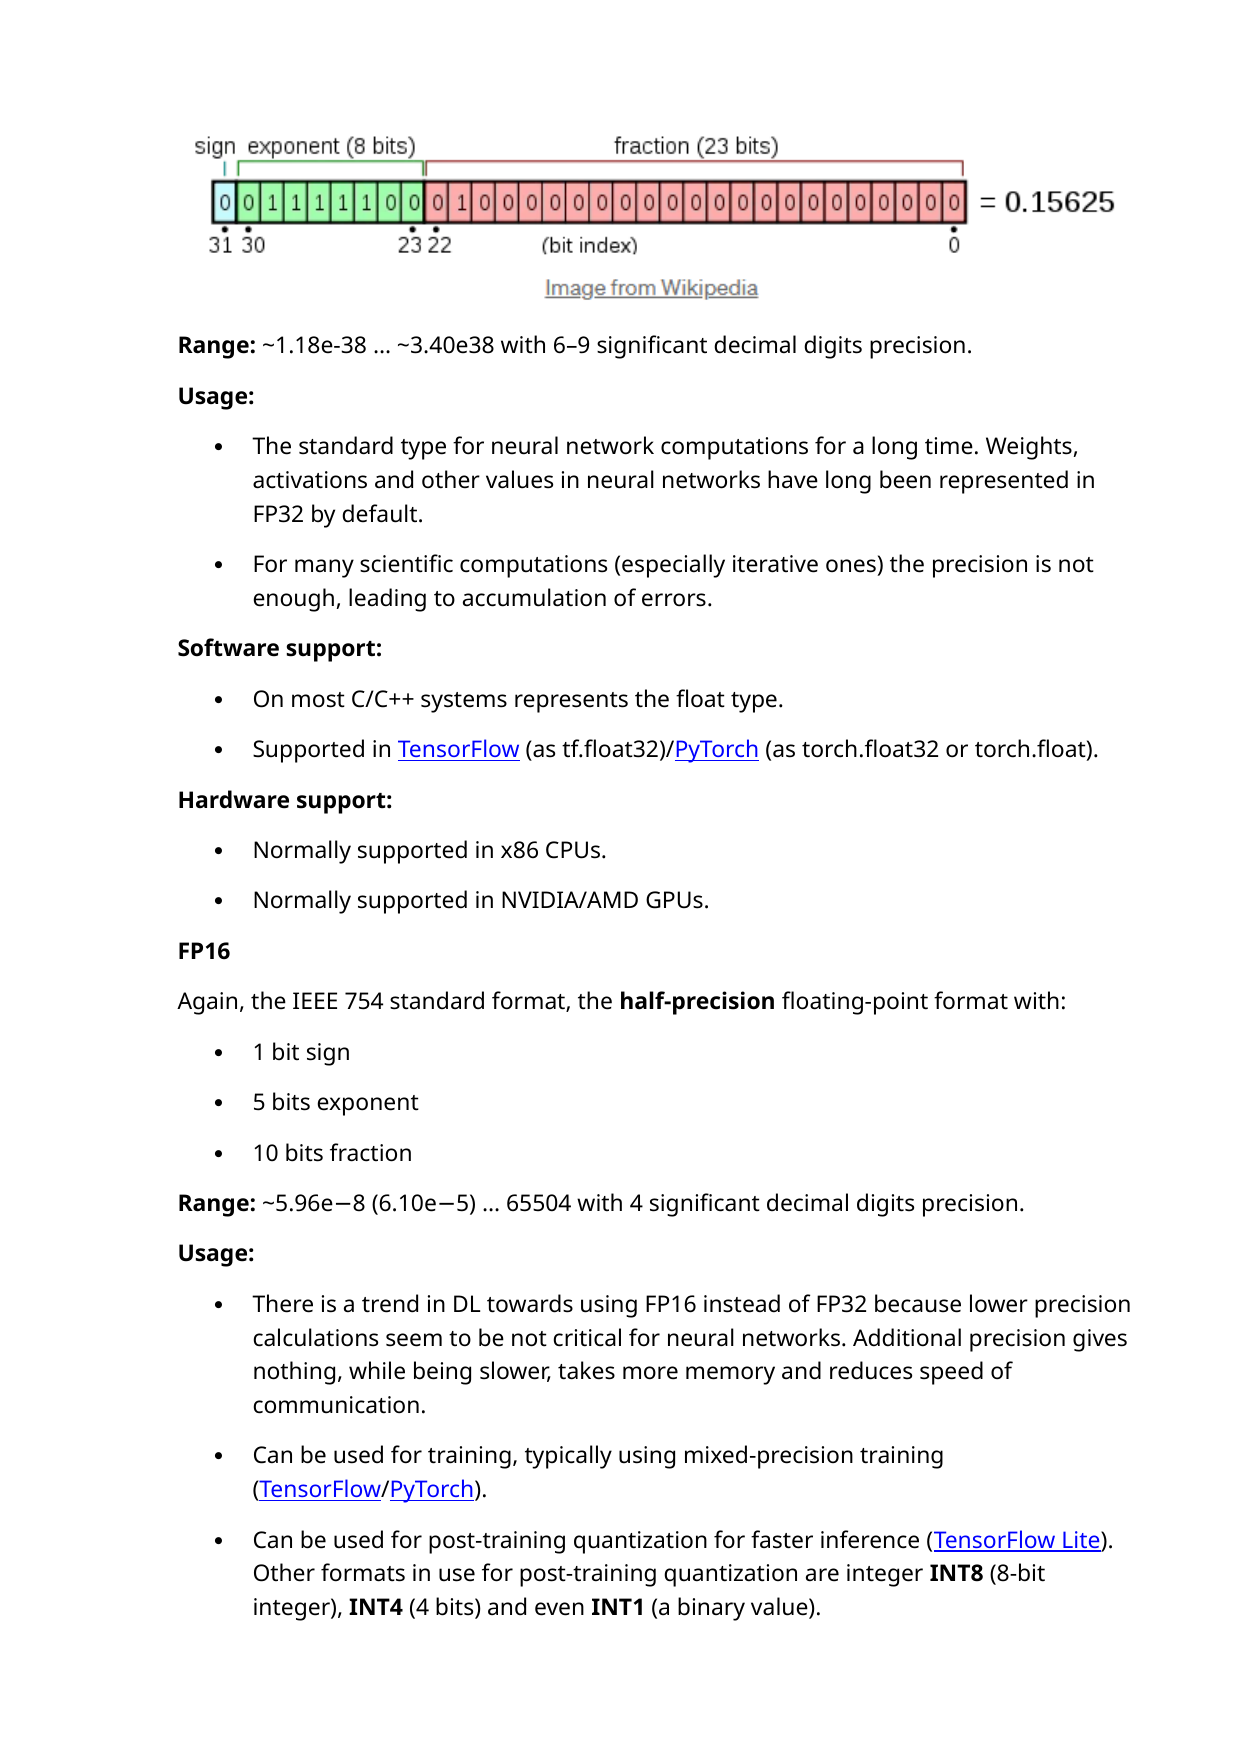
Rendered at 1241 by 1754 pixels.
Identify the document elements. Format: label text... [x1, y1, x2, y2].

list On most C/C++ systems represents the float type. [215, 683, 1152, 714]
list The standard type for neural network computations for a long time. Weights, activations and other values in neural networks have long been represented in FP32 by default. [215, 430, 1152, 529]
text Software support: [177, 632, 1152, 664]
text FP16 [177, 935, 1152, 966]
text Range: ~1.18e-38 … ~3.40e38 with 6–9 significant decimal digits precision. [177, 329, 1152, 361]
list Can be used for post-training quantization for faster inference (TensorFlow Lite). Other formats in use for post-training quantization are integer INT8 (8-bit integer), INT4 (4 bits) and even INT1 (a binary value). [215, 1524, 1152, 1622]
list Normally supported in NVIDIA/AMD GPUs. [215, 884, 1152, 916]
list 1 bit sign [215, 1036, 1152, 1067]
text Again, the IEEE 754 standard format, the half-precision floating-point format with: [177, 985, 1152, 1017]
text Usage: [177, 380, 1152, 411]
picture [177, 118, 1122, 311]
list For many scientific computations (especially iterative ones) the precision is not enough, leading to accumulation of errors. [215, 548, 1152, 613]
list There is a trend in DL towards using FP16 instead of FP32 because lower precision calculations seem to be not critical for neural networks. Additional precision gives nothing, while being slower, takes more memory and reduces speed of communication. [215, 1288, 1152, 1420]
text Hardware support: [177, 784, 1152, 815]
list Can be used for training, typically using mixed-precision training (TensorFlow/PyTorch). [215, 1439, 1152, 1504]
text Range: ~5.96e−8 (6.10e−5) … 65504 with 4 significant decimal digits precision. [177, 1187, 1152, 1218]
list 10 bits fraction [215, 1137, 1152, 1168]
list Supported in TensorFlow (as tf.float32)/PyTorch (as torch.float32 or torch.float). [215, 733, 1152, 764]
list 5 bits exponent [215, 1086, 1152, 1117]
text Usage: [177, 1237, 1152, 1269]
list Normally supported in x86 CPUs. [215, 834, 1152, 865]
